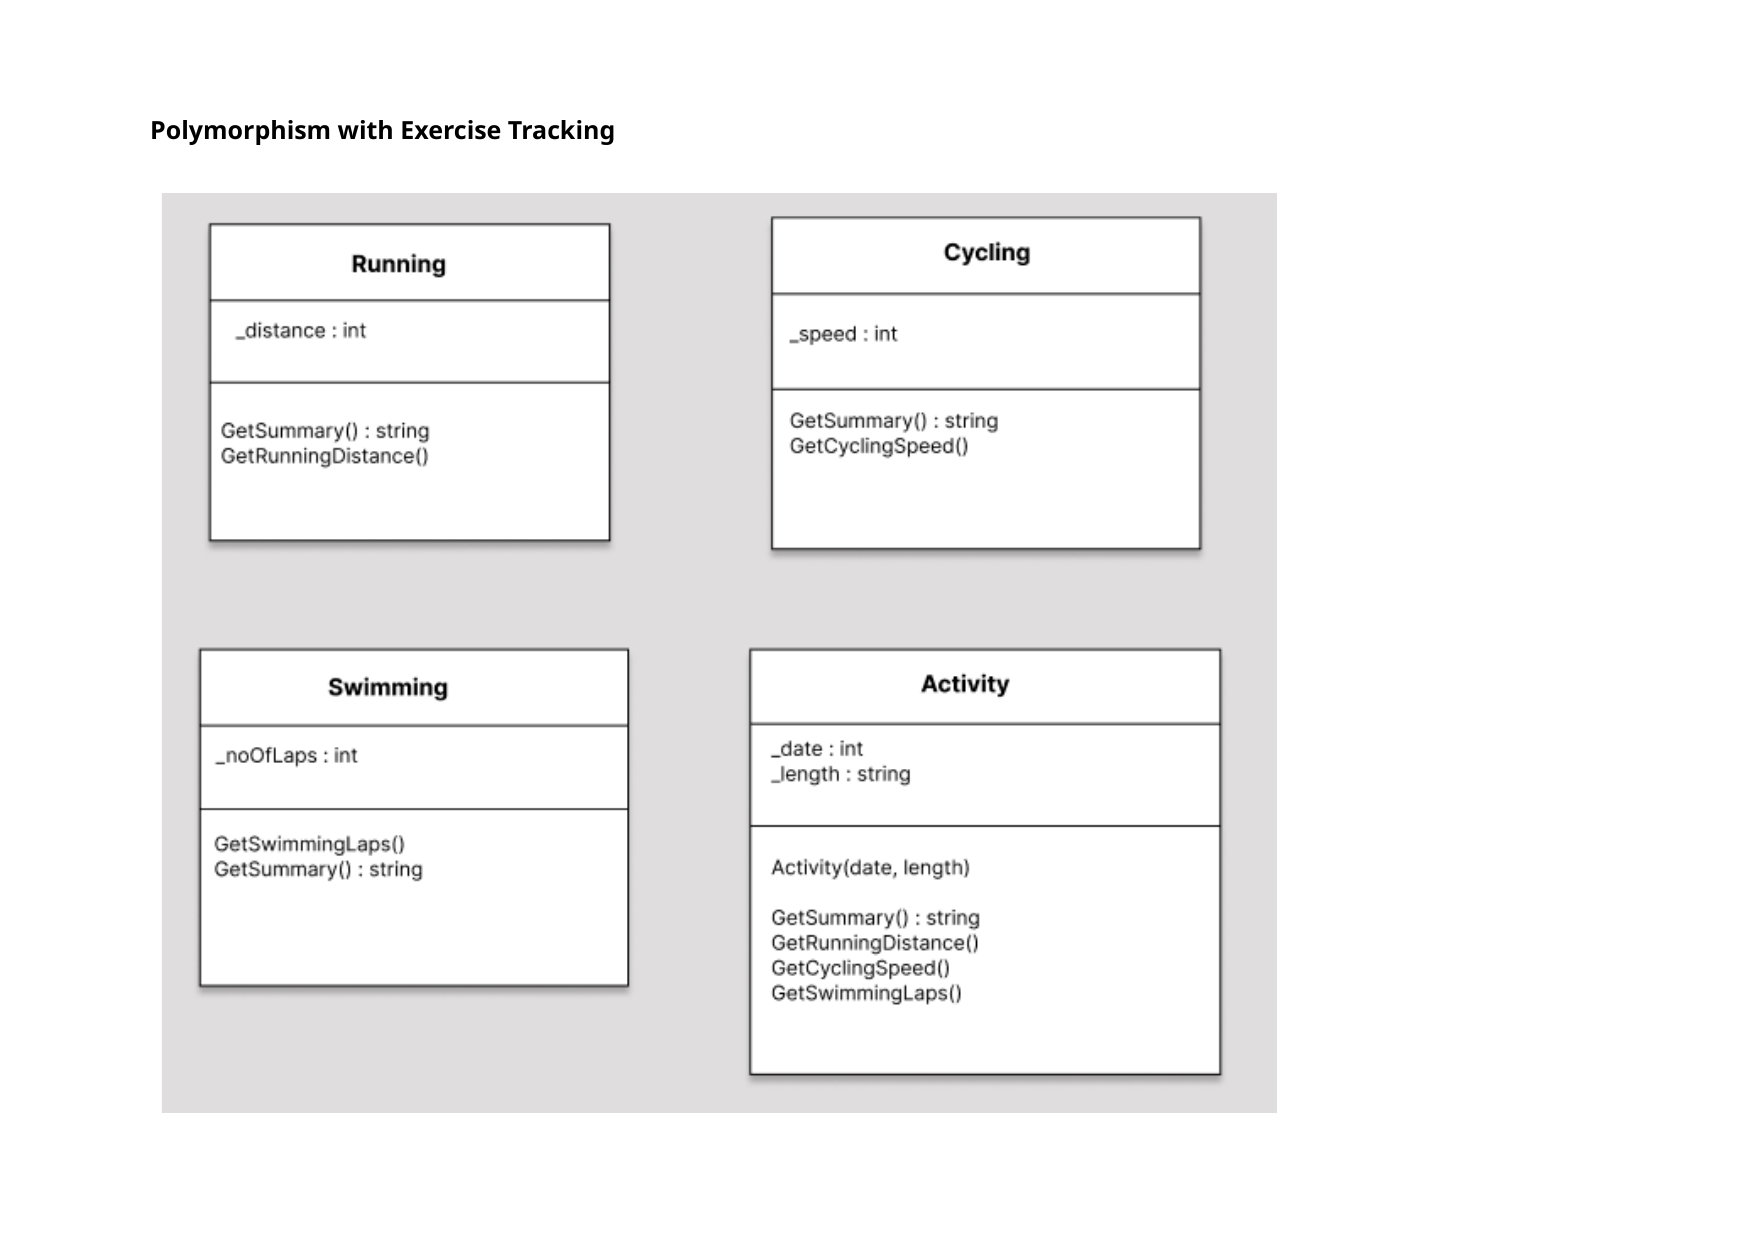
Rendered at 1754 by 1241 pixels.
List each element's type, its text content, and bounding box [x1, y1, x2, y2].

text Polymorphism with Exercise Tracking [150, 112, 1660, 147]
picture [161, 193, 1277, 1113]
